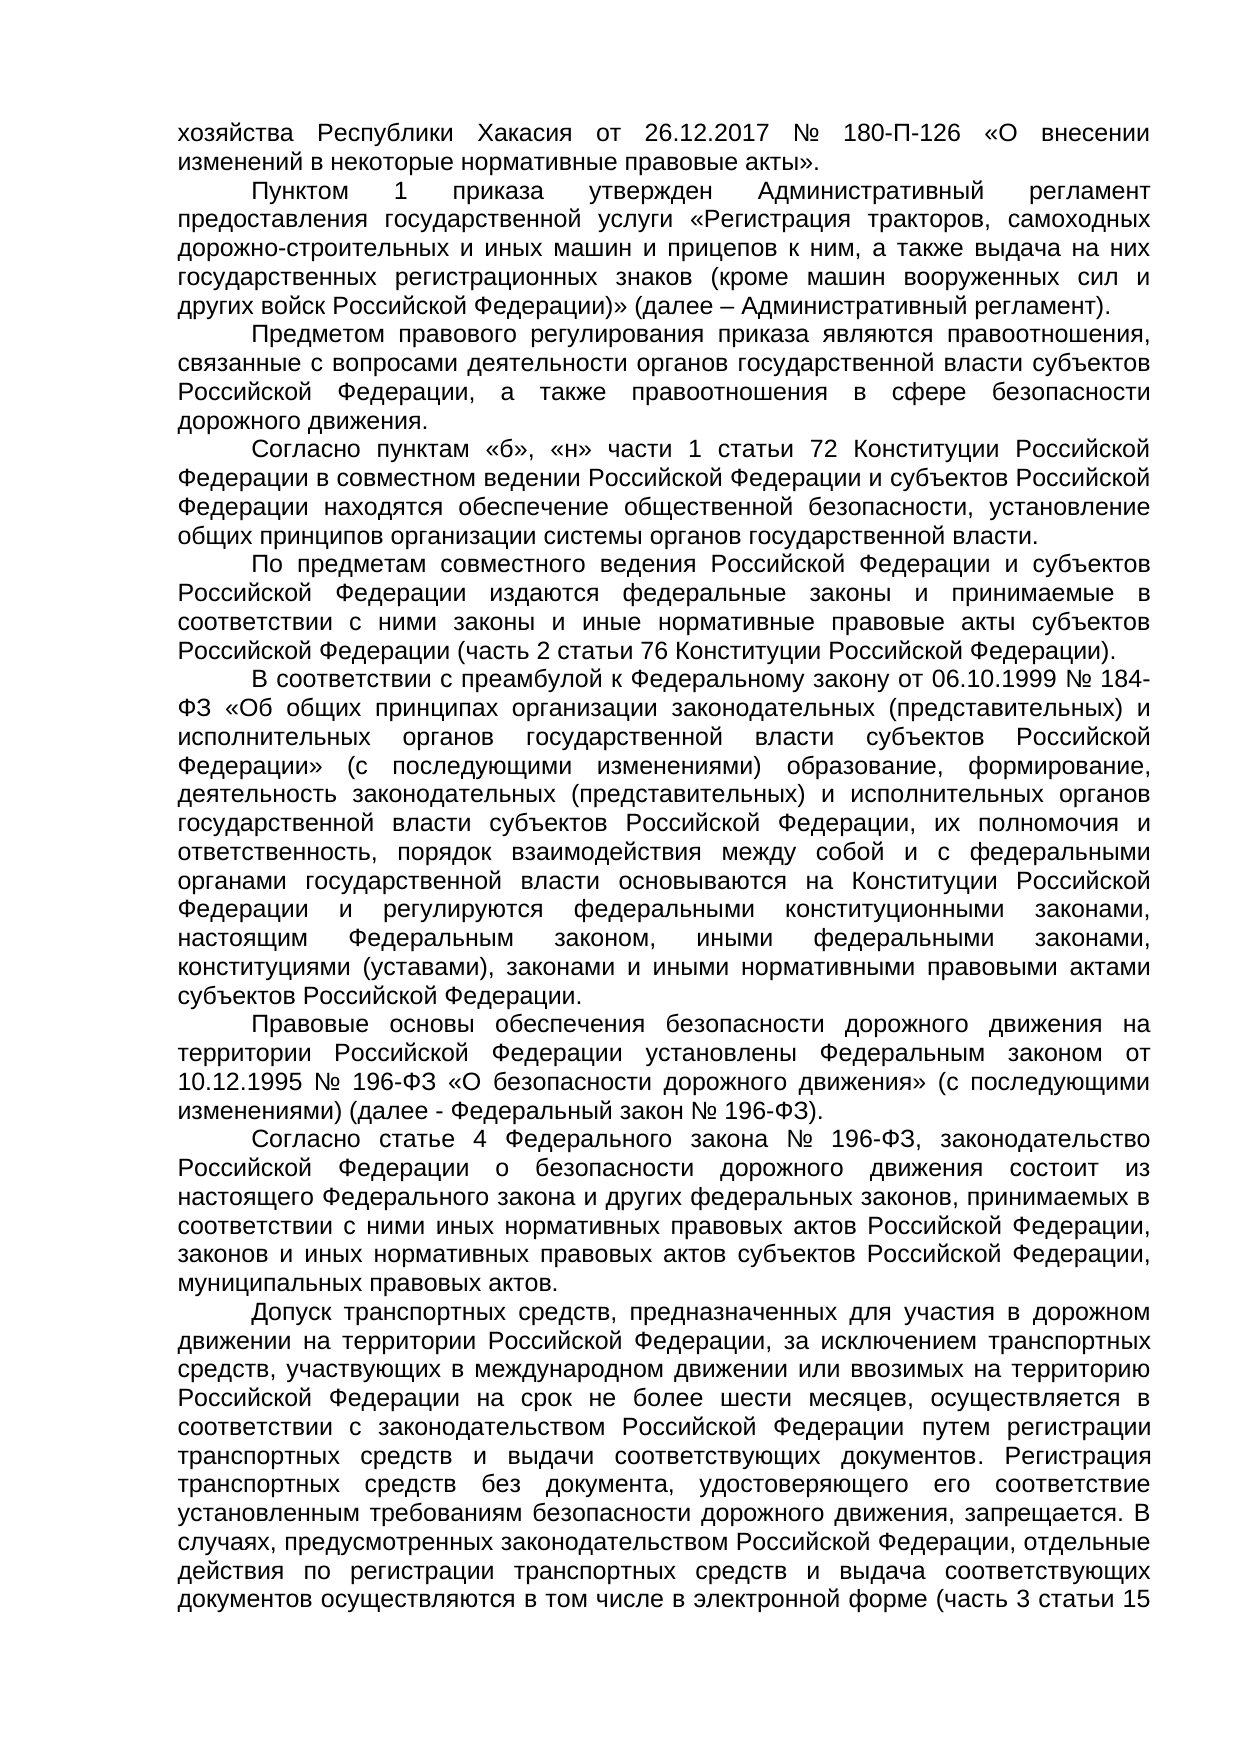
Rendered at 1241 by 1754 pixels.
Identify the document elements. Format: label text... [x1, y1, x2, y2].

text По предметам совместного ведения Российской Федерации и субъектов Российской Федерации издаются федеральные законы и принимаемые в соответствии с ними законы и иные нормативные правовые акты субъектов Российской Федерации (часть 2 статьи 76 Конституции Российской Федерации). [177, 549, 1152, 664]
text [177, 118, 1152, 176]
text Согласно пунктам «б», «н» части 1 статьи 72 Конституции Российской Федерации в совместном ведении Российской Федерации и субъектов Российской Федерации находятся обеспечение общественной безопасности, установление общих принципов организации системы органов государственной власти. [177, 434, 1152, 549]
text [177, 1297, 1152, 1613]
text Пунктом 1 приказа утвержден Административный регламент предоставления государственной услуги «Регистрация тракторов, самоходных дорожно-строительных и иных машин и прицепов к ним, а также выдача на них государственных регистрационных знаков (кроме машин вооруженных сил и других войск Российской Федерации)» (далее – Административный регламент). [177, 176, 1152, 319]
text Согласно статье 4 Федерального закона № 196-ФЗ, законодательство Российской Федерации о безопасности дорожного движения состоит из настоящего Федерального закона и других федеральных законов, принимаемых в соответствии с ними иных нормативных правовых актов Российской Федерации, законов и иных нормативных правовых актов субъектов Российской Федерации, муниципальных правовых актов. [177, 1124, 1152, 1297]
text Правовые основы обеспечения безопасности дорожного движения на территории Российской Федерации установлены Федеральным законом от 10.12.1995 № 196-ФЗ «О безопасности дорожного движения» (с последующими изменениями) (далее - Федеральный закон № 196-ФЗ). [177, 1009, 1152, 1124]
text В соответствии с преамбулой к Федеральному закону от 06.10.1999 № 184-ФЗ «Об общих принципах организации законодательных (представительных) и исполнительных органов государственной власти субъектов Российской Федерации» (с последующими изменениями) образование, формирование, деятельность законодательных (представительных) и исполнительных органов государственной власти субъектов Российской Федерации, их полномочия и ответственность, порядок взаимодействия между собой и с федеральными органами государственной власти основываются на Конституции Российской Федерации и регулируются федеральными конституционными законами, настоящим Федеральным законом, иными федеральными законами, конституциями (уставами), законами и иными нормативными правовыми актами субъектов Российской Федерации. [177, 664, 1152, 1009]
text Предметом правового регулирования приказа являются правоотношения, связанные с вопросами деятельности органов государственной власти субъектов Российской Федерации, а также правоотношения в сфере безопасности дорожного движения. [177, 319, 1152, 434]
